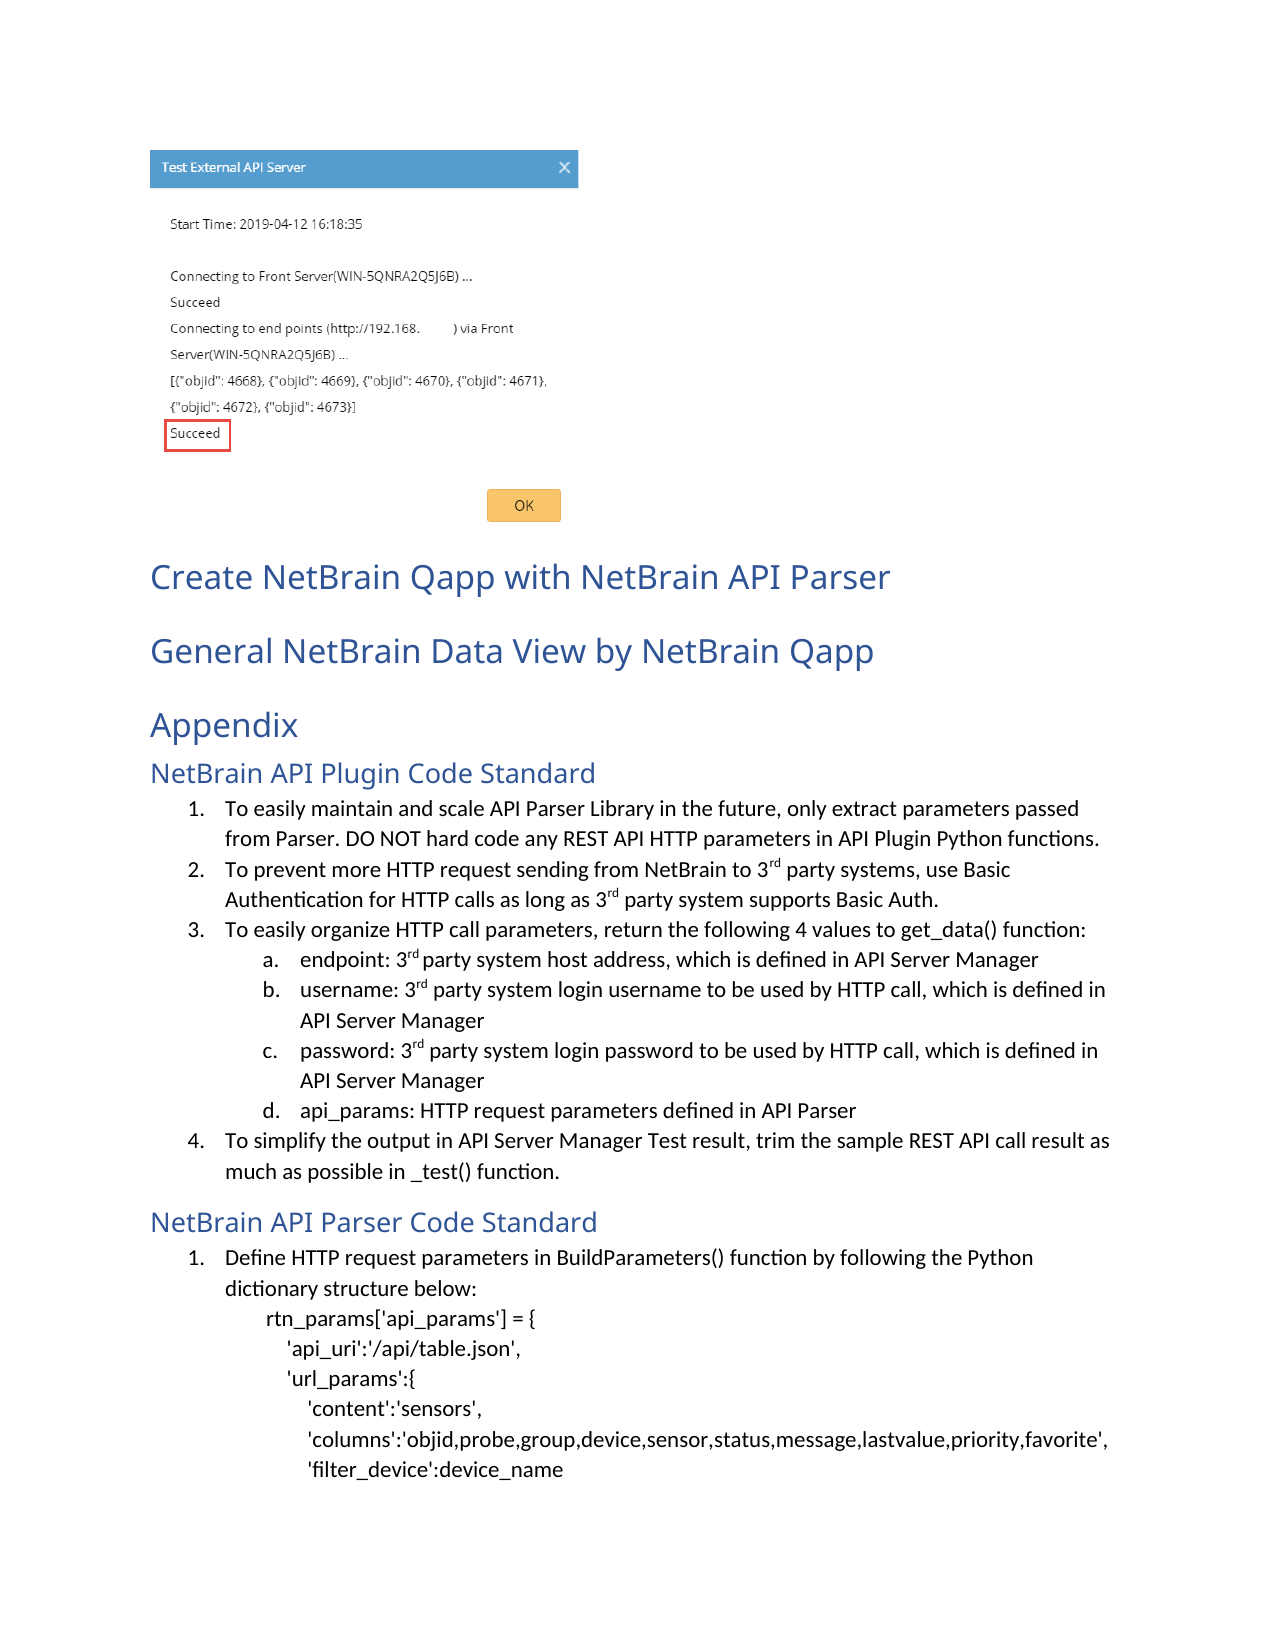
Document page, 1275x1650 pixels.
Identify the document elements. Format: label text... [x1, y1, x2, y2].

list api_params: HTTP request parameters defined in API Parser [262, 1096, 1125, 1124]
subtitle NetBrain API Plugin Code Standard [150, 754, 1125, 791]
subtitle NetBrain API Parser Code Standard [150, 1204, 1125, 1241]
subtitle Appendix [150, 701, 1125, 747]
list 'api_uri':'/api/table.json', [225, 1334, 1125, 1362]
list Define HTTP request parameters in BuildParameters() function by following the Python dictionary structure below: [187, 1243, 1125, 1302]
list To easily maintain and scale API Parser Library in the future, only extract parameters passed from Parser. DO NOT hard code any REST API HTTP parameters in API Plugin Python functions. [187, 794, 1125, 853]
list 'filter_device':device_name [225, 1455, 1125, 1483]
list endpoint: 3rd party system host address, which is defined in API Server Manager [262, 945, 1125, 973]
list 'columns':'objid,probe,group,device,sensor,status,message,lastvalue,priority,favorite', [225, 1425, 1125, 1453]
list 'content':'sensors', [225, 1394, 1125, 1423]
list username: 3rd party system login username to be used by HTTP call, which is defined in API Server Manager [262, 976, 1125, 1034]
picture [150, 150, 579, 527]
list 'url_params':{ [225, 1364, 1125, 1392]
subtitle General NetBrain Data View by NetBrain Qapp [150, 627, 1125, 673]
list password: 3rd party system login password to be used by HTTP call, which is defined in API Server Manager [262, 1036, 1125, 1094]
list To easily organize HTTP call parameters, return the following 4 values to get_data() function: [187, 915, 1125, 943]
list To prevent more HTTP request sending from NetBrain to 3rd party systems, use Basic Authentication for HTTP calls as long as 3rd party system supports Basic Auth. [187, 855, 1125, 913]
subtitle Create NetBrain Qapp with NetBrain API Parser [150, 553, 1125, 599]
list To simplify the output in API Server Manager Test result, trim the sample REST API call result as much as possible in _test() function. [187, 1127, 1125, 1185]
list rtn_params['api_params'] = { [225, 1304, 1125, 1332]
